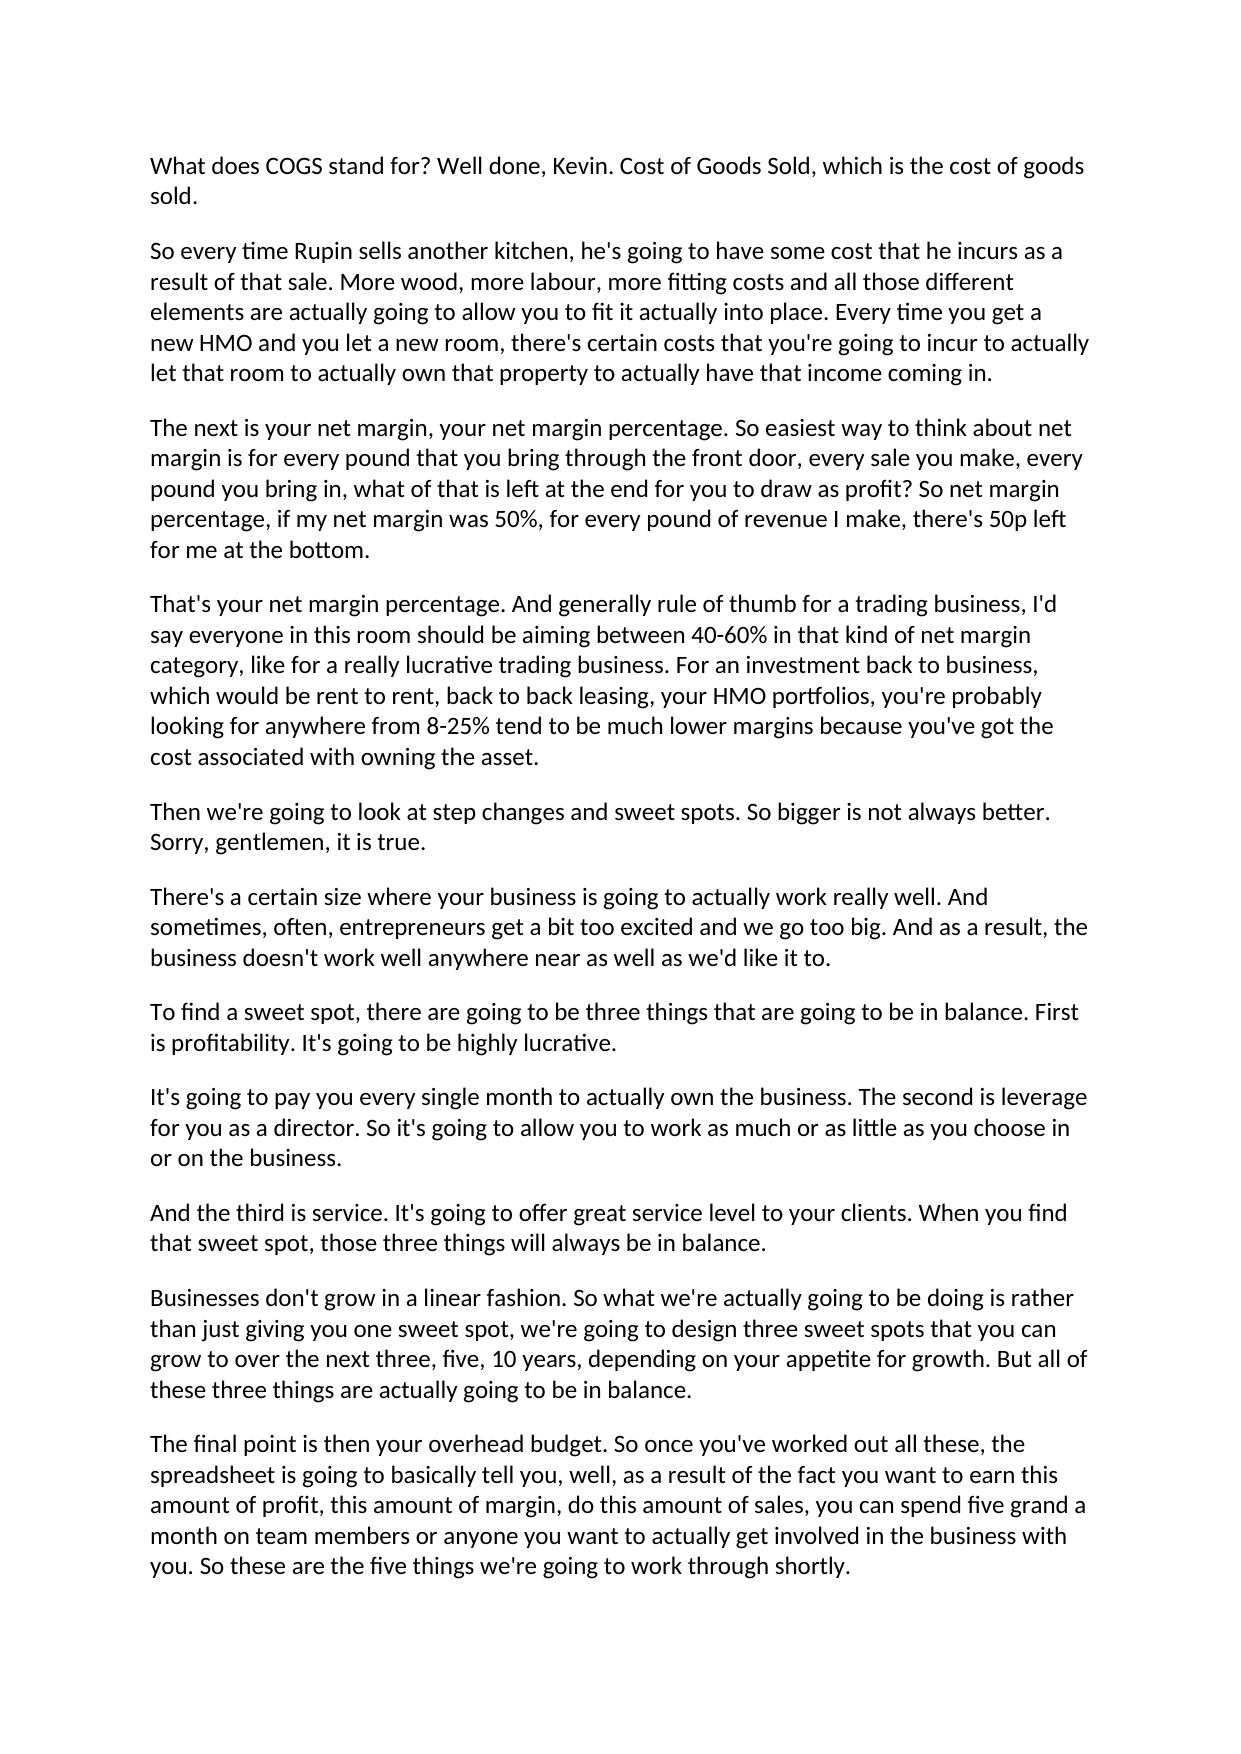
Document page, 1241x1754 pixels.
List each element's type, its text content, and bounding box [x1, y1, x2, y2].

text What does COGS stand for? Well done, Kevin. Cost of Goods Sold, which is the cost of goods sold. [150, 150, 1090, 211]
text Then we're going to look at step changes and sweet spots. So bigger is not always better. Sorry, gentlemen, it is true. [150, 796, 1090, 857]
text So every time Rupin sells another kitchen, he's going to have some cost that he incurs as a result of that sale. More wood, more labour, more fitting costs and all those different elements are actually going to allow you to fit it actually into place. Every time you get a new HMO and you let a new room, there's certain costs that you're going to incur to actually let that room to actually own that property to actually have that income coming in. [150, 235, 1090, 388]
text And the third is service. It's going to offer great service level to your clients. When you find that sweet spot, those three things will always be in balance. [150, 1197, 1090, 1258]
text To find a sweet spot, there are going to be three things that are going to be in balance. First is profitability. It's going to be highly lucrative. [150, 996, 1090, 1057]
text The final point is then your overhead budget. So once you've worked out all these, the spreadsheet is going to basically tell you, well, as a result of the fact you want to earn this amount of profit, this amount of margin, do this amount of sales, you can spend five grand a month on team members or anyone you want to actually get involved in the business with you. So these are the five things we're going to work through shortly. [150, 1428, 1090, 1581]
text It's going to pay you every single month to actually own the business. The second is leverage for you as a director. So it's going to allow you to work as much or as little as you choose in or on the business. [150, 1081, 1090, 1173]
text That's your net margin percentage. And generally rule of thumb for a trading business, I'd say everyone in this room should be aiming between 40-60% in that kind of net margin category, like for a really lucrative trading business. For an investment back to business, which would be rent to rent, back to back leasing, your HMO portfolios, you're probably looking for anywhere from 8-25% tend to be much lower margins because you've got the cost associated with owning the asset. [150, 588, 1090, 772]
text The next is your net margin, your net margin percentage. So easiest way to think about net margin is for every pound that you bring through the front door, every sale you make, every pound you bring in, what of that is left at the end for you to draw as profit? So net margin percentage, if my net margin was 50%, for every pound of revenue I make, there's 50p left for me at the bottom. [150, 412, 1090, 564]
text Businesses don't grow in a linear fashion. So what we're actually going to be doing is rather than just giving you one sweet spot, we're going to design three sweet spots that you can grow to over the next three, five, 10 years, depending on your appetite for growth. But all of these three things are actually going to be in balance. [150, 1282, 1090, 1404]
text There's a certain size where your business is going to actually work really well. And sometimes, often, entrepreneurs get a bit too excited and we go too big. And as a result, the business doesn't work well anywhere near as well as we'd like it to. [150, 881, 1090, 972]
